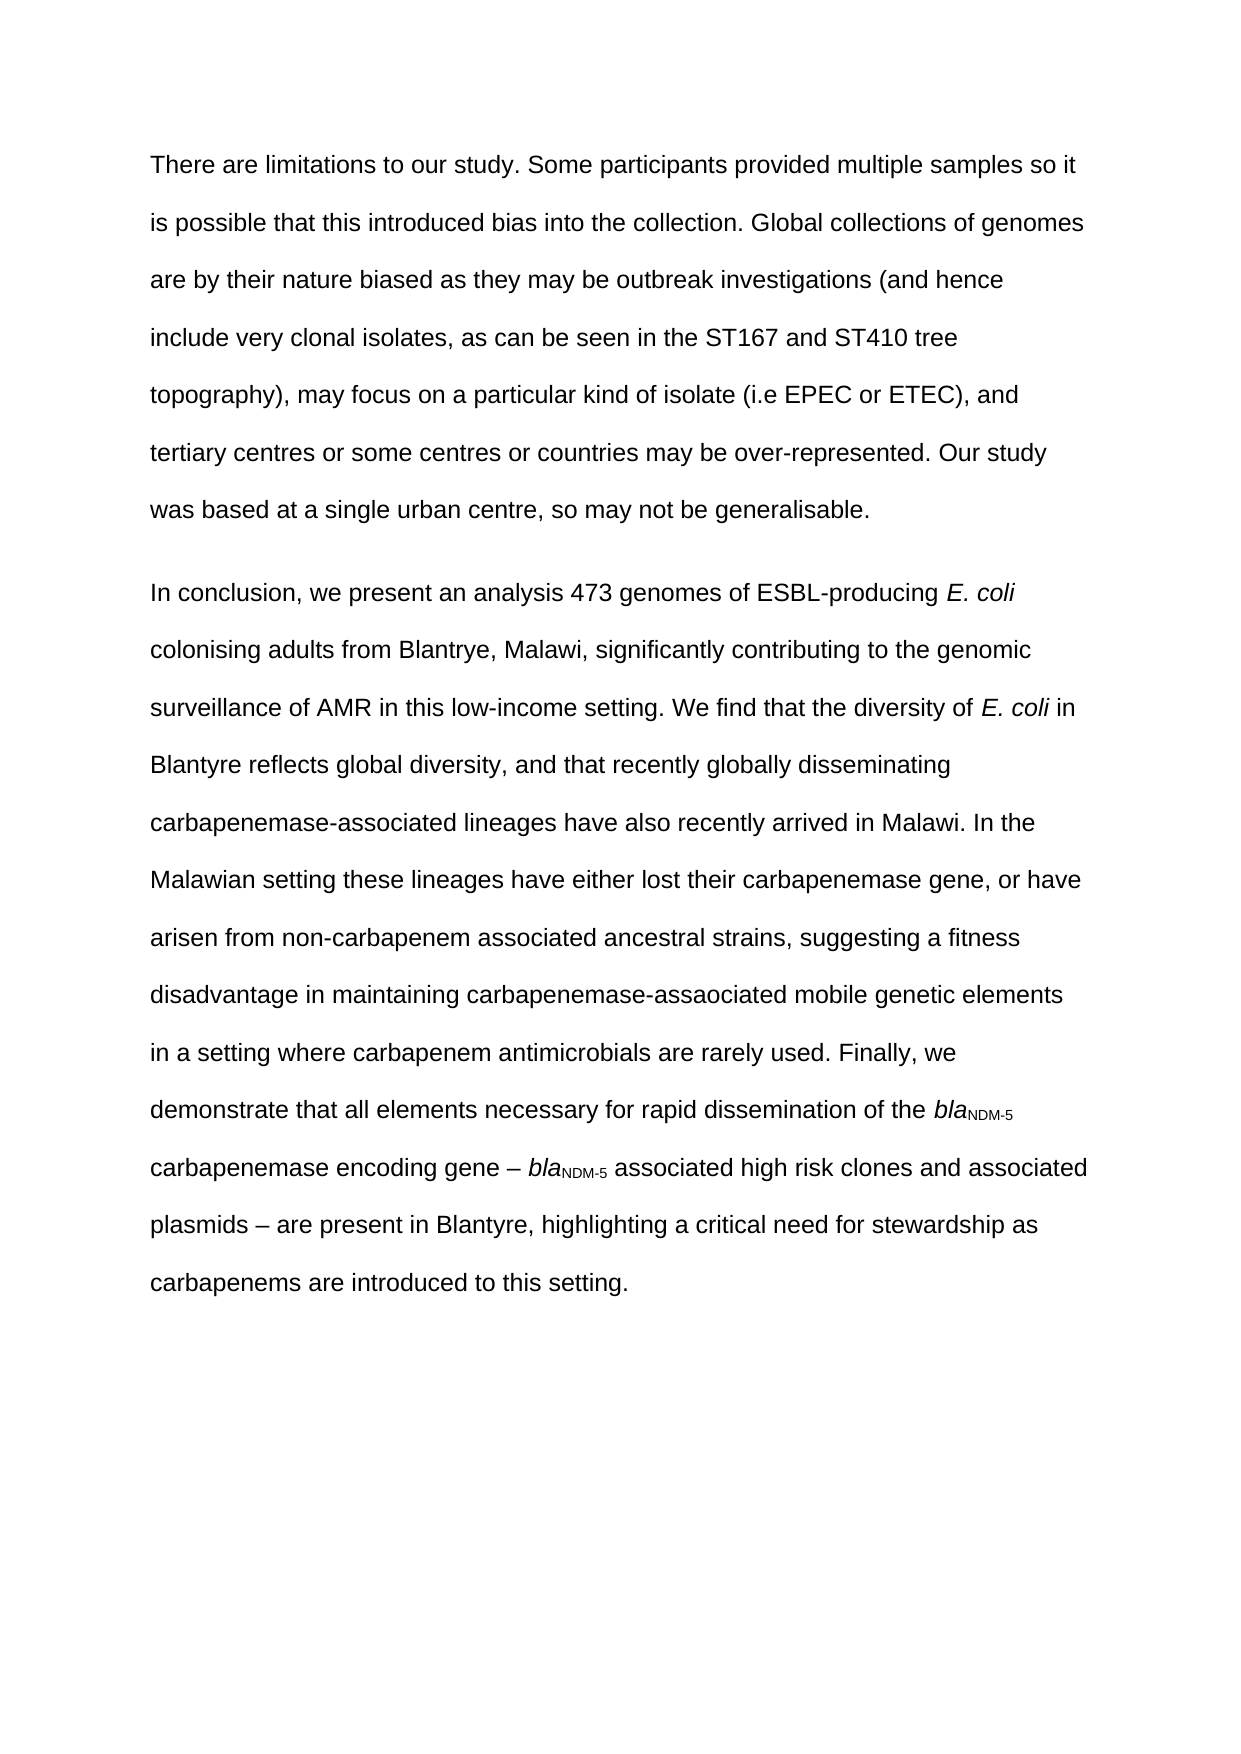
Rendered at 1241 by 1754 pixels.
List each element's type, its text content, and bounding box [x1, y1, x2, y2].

text In conclusion, we present an analysis 473 genomes of ESBL-producing E. coli colonising adults from Blantrye, Malawi, significantly contributing to the genomic surveillance of AMR in this low-income setting. We find that the diversity of E. coli in Blantyre reflects global diversity, and that recently globally disseminating carbapenemase-associated lineages have also recently arrived in Malawi. In the Malawian setting these lineages have either lost their carbapenemase gene, or have arisen from non-carbapenem associated ancestral strains, suggesting a fitness disadvantage in maintaining carbapenemase-assaociated mobile genetic elements in a setting where carbapenem antimicrobials are rarely used. Finally, we demonstrate that all elements necessary for rapid dissemination of the blaNDM-5 carbapenemase encoding gene – blaNDM-5 associated high risk clones and associated plasmids – are present in Blantyre, highlighting a critical need for stewardship as carbapenems are introduced to this setting. [150, 577, 1090, 1296]
text There are limitations to our study. Some participants provided multiple samples so it is possible that this introduced bias into the collection. Global collections of genomes are by their nature biased as they may be outbreak investigations (and hence include very clonal isolates, as can be seen in the ST167 and ST410 tree topography), may focus on a particular kind of isolate (i.e EPEC or ETEC), and tertiary centres or some centres or countries may be over-represented. Our study was based at a single urban centre, so may not be generalisable. [150, 150, 1090, 524]
